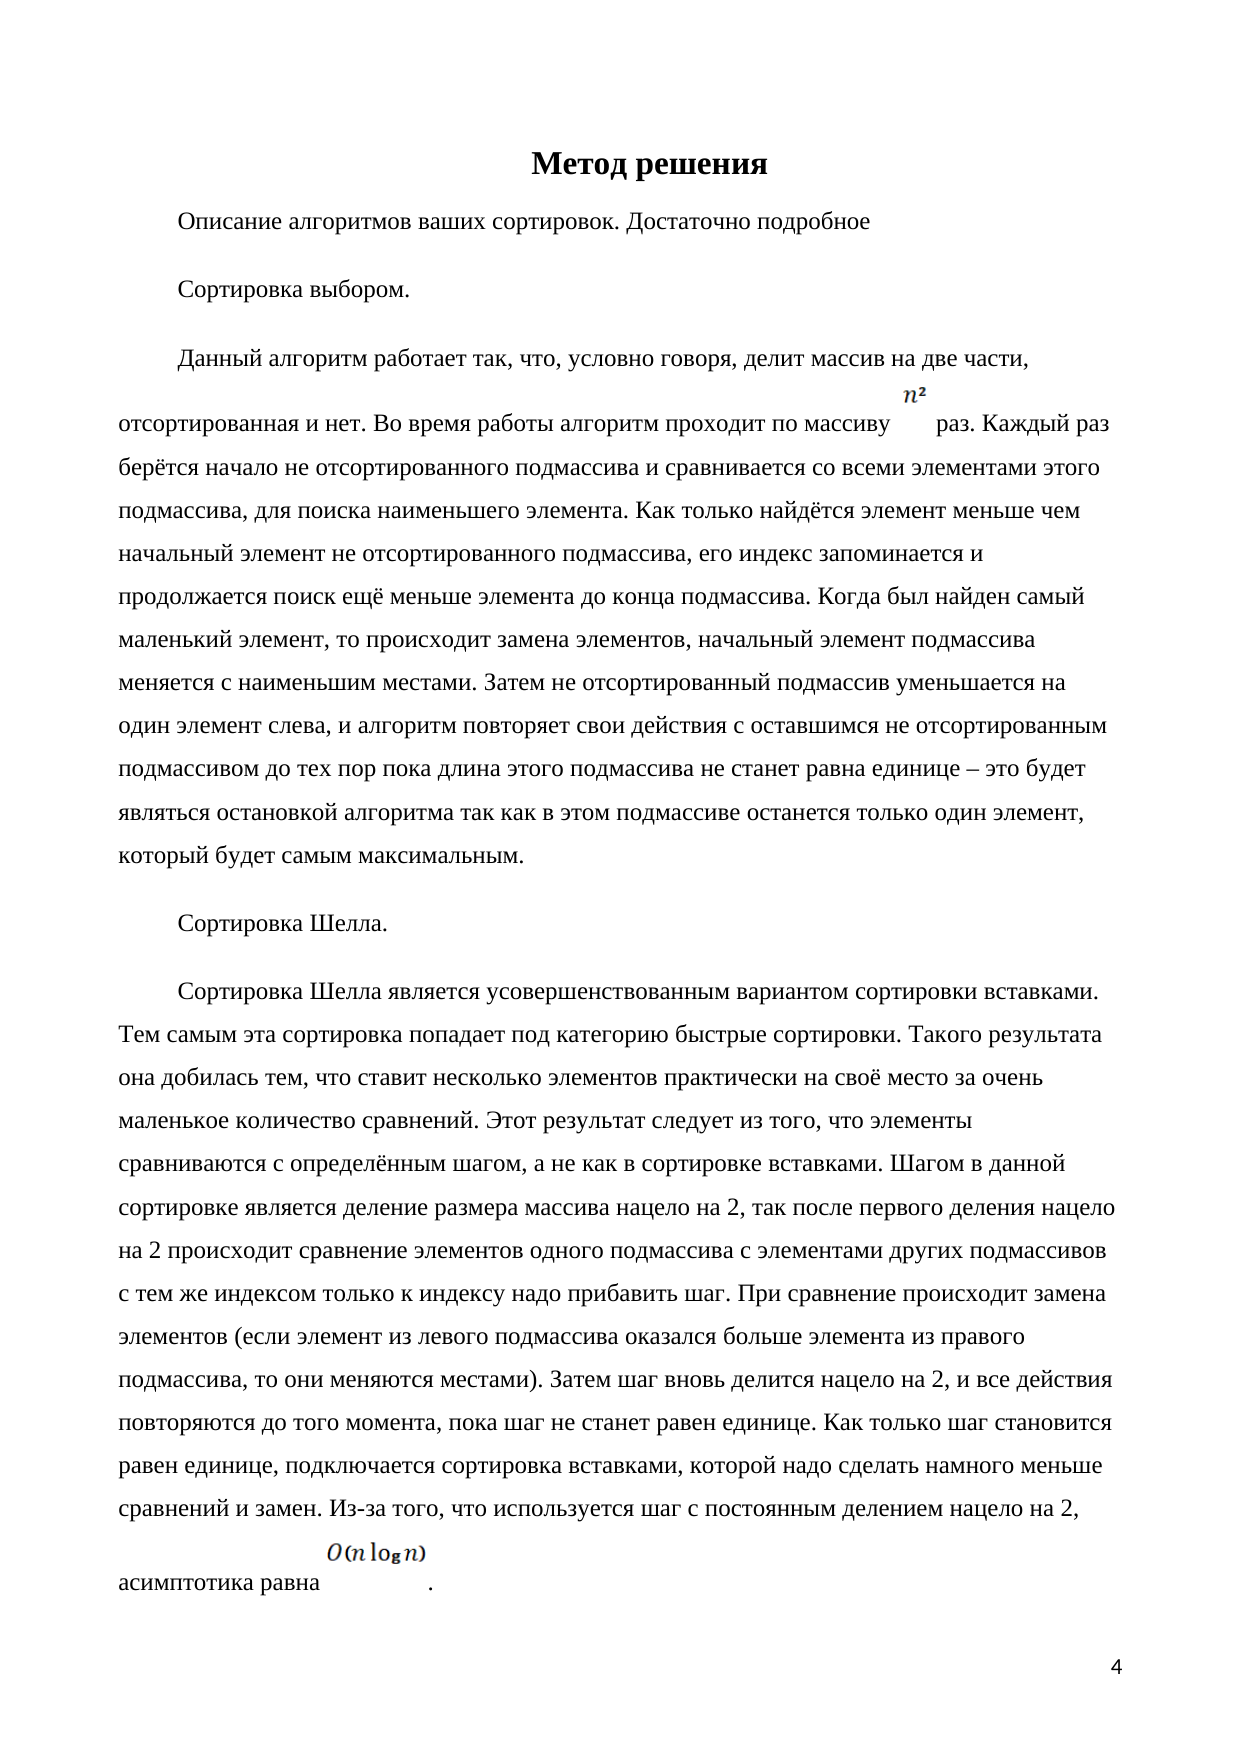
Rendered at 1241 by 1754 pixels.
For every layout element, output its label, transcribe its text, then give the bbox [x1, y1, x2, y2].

text Сортировка выбором. [118, 274, 1122, 303]
subtitle Метод решения [118, 143, 1122, 181]
text Сортировка Шелла. [118, 908, 1122, 937]
picture [903, 385, 930, 407]
picture [326, 1536, 428, 1566]
text Сортировка Шелла является усовершенствованным вариантом сортировки вставками. Тем самым эта сортировка попадает под категорию быстрые сортировки. Такого результата она добилась тем, что ставит несколько элементов практически на своё место за очень маленькое количество сравнений. Этот результат следует из того, что элементы сравниваются с определённым шагом, а не как в сортировке вставками. Шагом в данной сортировке является деление размера массива нацело на 2, так после первого деления нацело на 2 происходит сравнение элементов одного подмассива с элементами других подмассивов с тем же индексом только к индексу надо прибавить шаг. При сравнение происходит замена элементов (если элемент из левого подмассива оказался больше элемента из правого подмассива, то они меняются местами). Затем шаг вновь делится нацело на 2, и все действия повторяются до того момента, пока шаг не станет равен единице. Как только шаг становится равен единице, подключается сортировка вставками, которой надо сделать намного меньше сравнений и замен. Из-за того, что используется шаг с постоянным делением нацело на 2, асимптотика равна . [118, 976, 1122, 1596]
text Описание алгоритмов ваших сортировок. Достаточно подробное [118, 206, 1122, 235]
text Данный алгоритм работает так, что, условно говоря, делит массив на две части, отсортированная и нет. Во время работы алгоритм проходит по массиву раз. Каждый раз берётся начало не отсортированного подмассива и сравнивается со всеми элементами этого подмассива, для поиска наименьшего элемента. Как только найдётся элемент меньше чем начальный элемент не отсортированного подмассива, его индекс запоминается и продолжается поиск ещё меньше элемента до конца подмассива. Когда был найден самый маленький элемент, то происходит замена элементов, начальный элемент подмассива меняется с наименьшим местами. Затем не отсортированный подмассив уменьшается на один элемент слева, и алгоритм повторяет свои действия с оставшимся не отсортированным подмассивом до тех пор пока длина этого подмассива не станет равна единице – это будет являться остановкой алгоритма так как в этом подмассиве останется только один элемент, который будет самым максимальным. [118, 343, 1122, 868]
